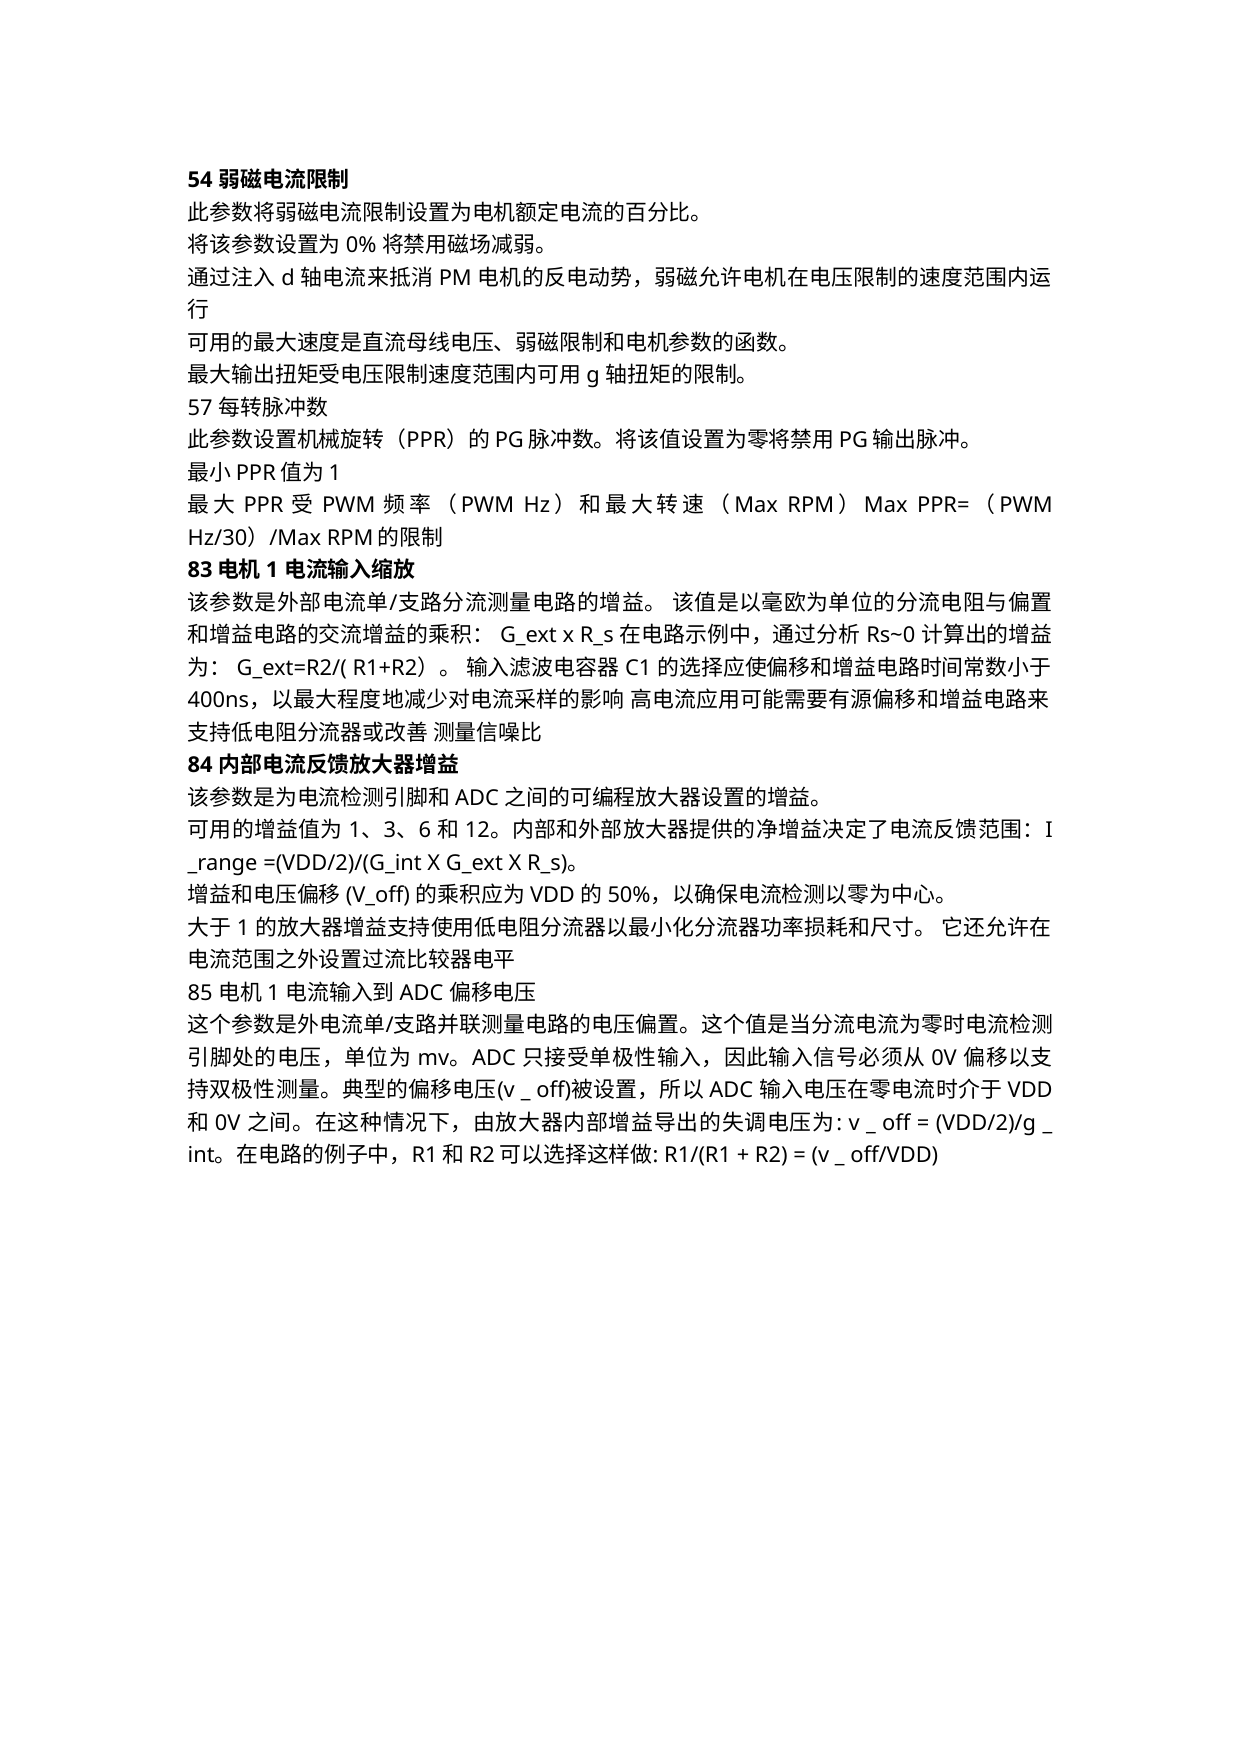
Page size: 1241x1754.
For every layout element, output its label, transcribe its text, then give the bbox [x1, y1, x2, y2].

text 最大PPR受PWM频率（PWM Hz）和最大转速（Max RPM）Max PPR=（PWM Hz/30）/Max RPM的限制 [187, 487, 1053, 552]
text 此参数设置机械旋转（PPR）的PG脉冲数。将该值设置为零将禁用PG输出脉冲。 [187, 422, 1053, 454]
text 54 弱磁电流限制 [187, 162, 1053, 194]
text 该参数是外部电流单/支路分流测量电路的增益。 该值是以毫欧为单位的分流电阻与偏置和增益电路的交流增益的乘积： G_ext x R_s 在电路示例中，通过分析 Rs~0 计算出的增益为： G_ext=R2/( R1+R2）。 输入滤波电容器 C1 的选择应使偏移和增益电路时间常数小于 400ns，以最大程度地减少对电流采样的影响 高电流应用可能需要有源偏移和增益电路来支持低电阻分流器或改善 测量信噪比 [187, 584, 1053, 747]
text 增益和电压偏移 (V_off) 的乘积应为 VDD 的 50%，以确保电流检测以零为中心。 [187, 877, 1053, 909]
text 可用的最大速度是直流母线电压、弱磁限制和电机参数的函数。 [187, 324, 1053, 357]
text 此参数将弱磁电流限制设置为电机额定电流的百分比。 [187, 194, 1053, 227]
text 大于 1 的放大器增益支持使用低电阻分流器以最小化分流器功率损耗和尺寸。 它还允许在电流范围之外设置过流比较器电平 [187, 909, 1053, 974]
text 这个参数是外电流单/支路并联测量电路的电压偏置。这个值是当分流电流为零时电流检测引脚处的电压，单位为 mv。ADC 只接受单极性输入，因此输入信号必须从0V 偏移以支持双极性测量。典型的偏移电压(v _ off)被设置，所以 ADC 输入电压在零电流时介于 VDD 和0V 之间。在这种情况下，由放大器内部增益导出的失调电压为: v _ off = (VDD/2)/g _ int。在电路的例子中，R1和 R2可以选择这样做: R1/(R1 + R2) = (v _ off/VDD) [187, 1007, 1053, 1169]
text 57 每转脉冲数 [187, 389, 1053, 422]
text 83电机 1 电流输入缩放 [187, 552, 1053, 584]
text 将该参数设置为 0% 将禁用磁场减弱。 [187, 227, 1053, 259]
text 通过注入 d 轴电流来抵消 PM 电机的反电动势，弱磁允许电机在电压限制的速度范围内运行 [187, 259, 1053, 324]
text 最大输出扭矩受电压限制速度范围内可用 g 轴扭矩的限制。 [187, 357, 1053, 389]
text 84 内部电流反馈放大器增益 [187, 747, 1053, 779]
text 85 电机 1 电流输入到 ADC 偏移电压 [187, 974, 1053, 1007]
text 最小PPR值为1 [187, 454, 1053, 487]
text 可用的增益值为 1、3、6 和 12。内部和外部放大器提供的净增益决定了电流反馈范围：I _range =(VDD/2)/(G_int X G_ext X R_s)。 [187, 812, 1053, 877]
text 该参数是为电流检测引脚和 ADC 之间的可编程放大器设置的增益。 [187, 779, 1053, 812]
